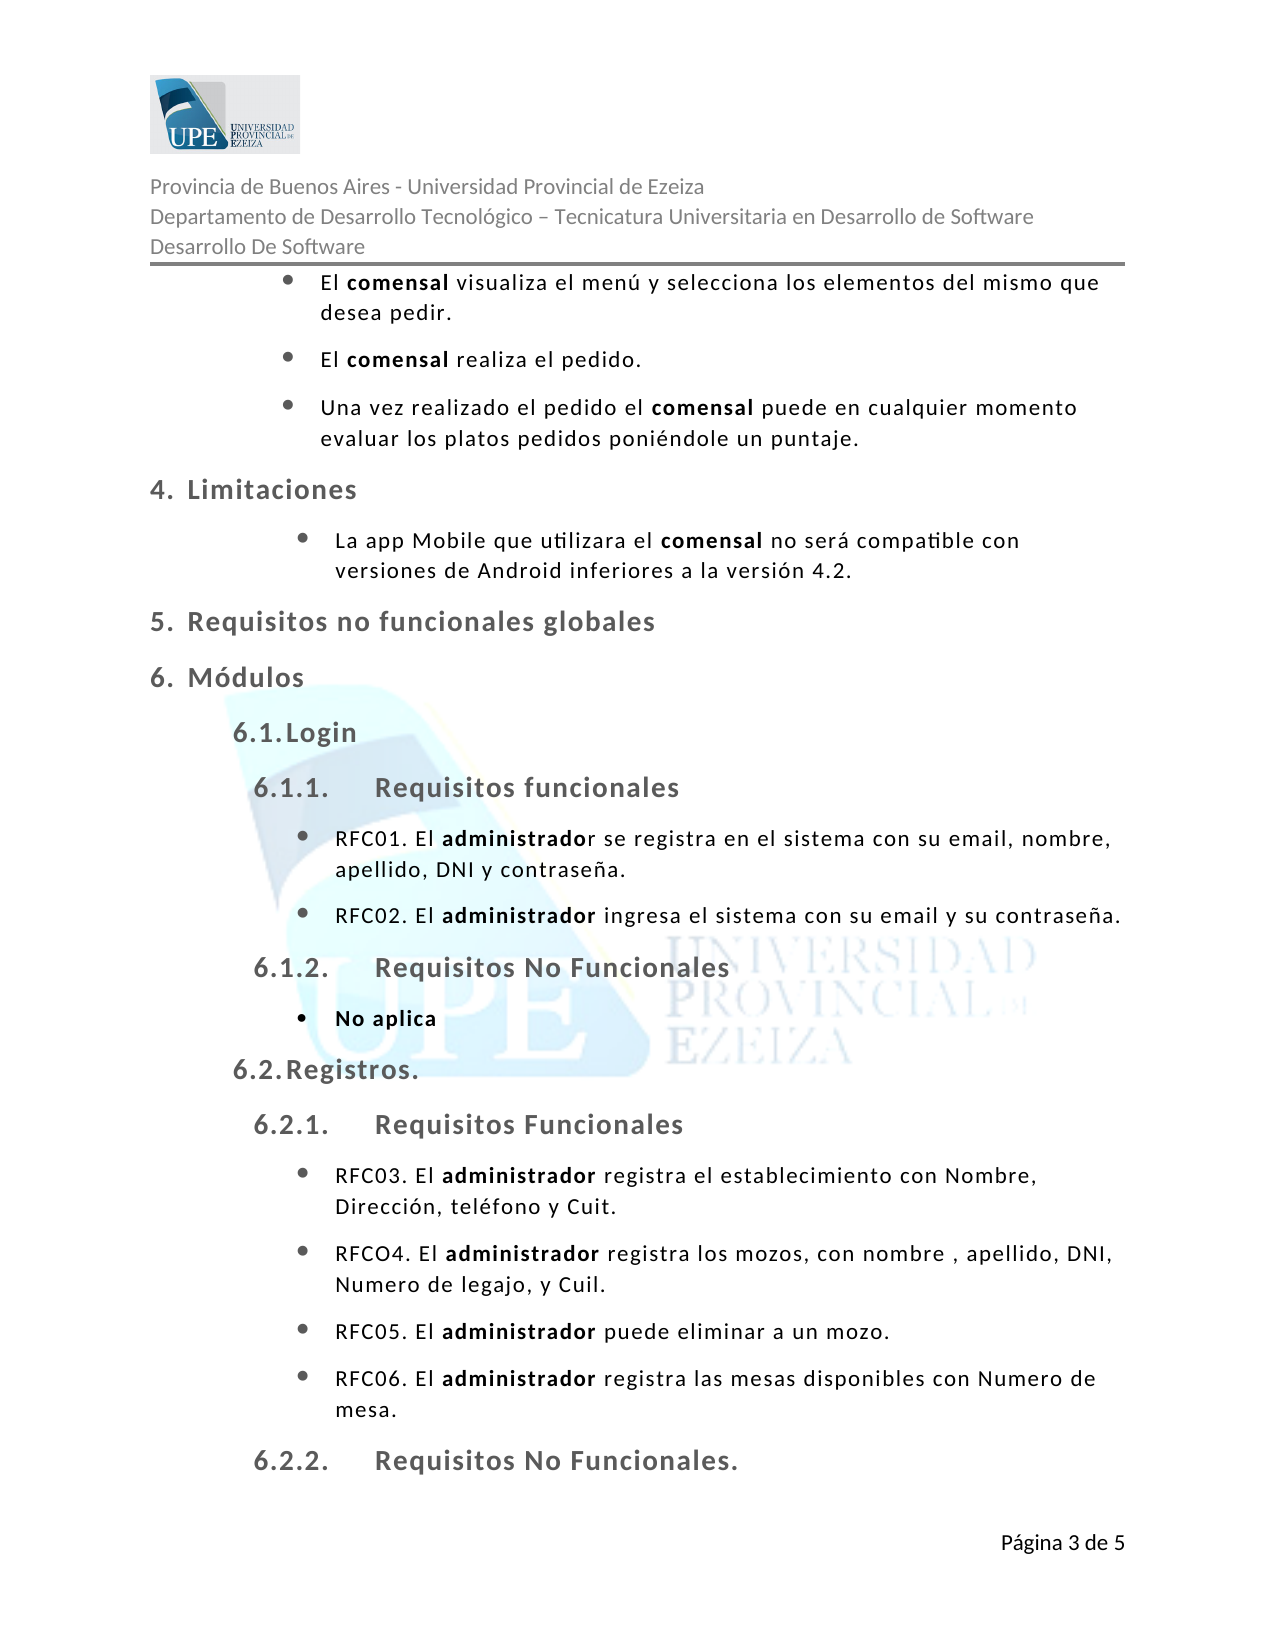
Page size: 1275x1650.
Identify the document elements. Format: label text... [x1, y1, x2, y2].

list RFC03. El administrador registra el establecimiento con Nombre, Dirección, teléfono y Cuit. [298, 1161, 1125, 1220]
text Módulos [150, 659, 1125, 694]
picture [150, 75, 300, 154]
text Requisitos funcionales [253, 769, 1125, 804]
list RFCO4. El administrador registra los mozos, con nombre , apellido, DNI, Numero de legajo, y Cuil. [298, 1239, 1125, 1298]
list RFC06. El administrador registra las mesas disponibles con Numero de mesa. [298, 1364, 1125, 1423]
text Login [233, 714, 1125, 749]
text Registros. [233, 1051, 1125, 1087]
text Requisitos No Funcionales. [253, 1442, 1125, 1478]
list El comensal realiza el pedido. [283, 345, 1125, 374]
list Una vez realizado el pedido el comensal puede en cualquier momento evaluar los platos pedidos poniéndole un puntaje. [283, 393, 1125, 452]
list RFC01. El administrador se registra en el sistema con su email, nombre, apellido, DNI y contraseña. [298, 824, 1125, 883]
list El comensal visualiza el menú y selecciona los elementos del mismo que desea pedir. [283, 268, 1125, 327]
text Limitaciones [150, 471, 1125, 506]
list La app Mobile que utilizara el comensal no será compatible con versiones de Android inferiores a la versión 4.2. [298, 526, 1125, 585]
list RFC02. El administrador ingresa el sistema con su email y su contraseña. [298, 902, 1125, 930]
list RFC05. El administrador puede eliminar a un mozo. [298, 1317, 1125, 1346]
list No aplica [298, 1004, 1125, 1032]
text Requisitos No Funcionales [253, 949, 1125, 985]
text Requisitos Funcionales [253, 1106, 1125, 1142]
text Requisitos no funcionales globales [150, 603, 1125, 639]
